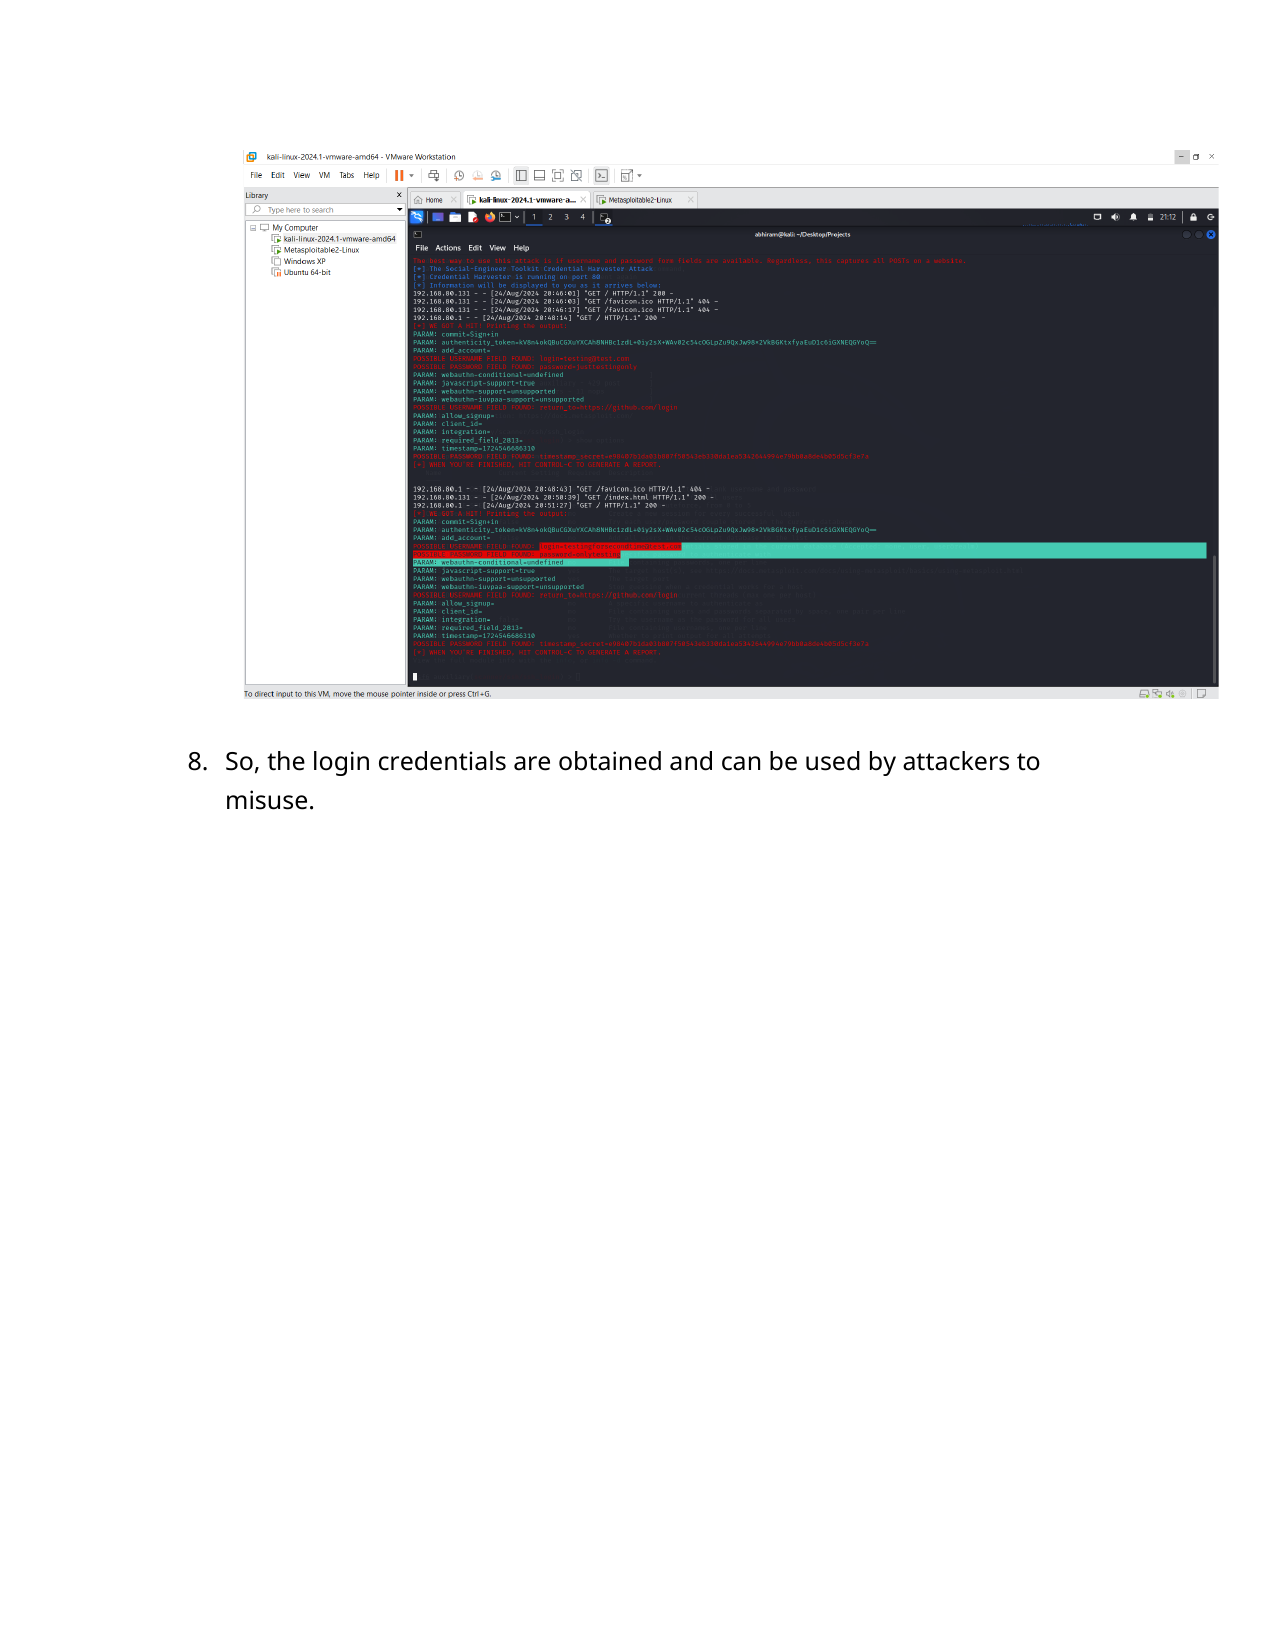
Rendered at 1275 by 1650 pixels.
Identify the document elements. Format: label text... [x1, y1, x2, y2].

list So, the login credentials are obtained and can be used by attackers to misuse. [187, 743, 1125, 817]
